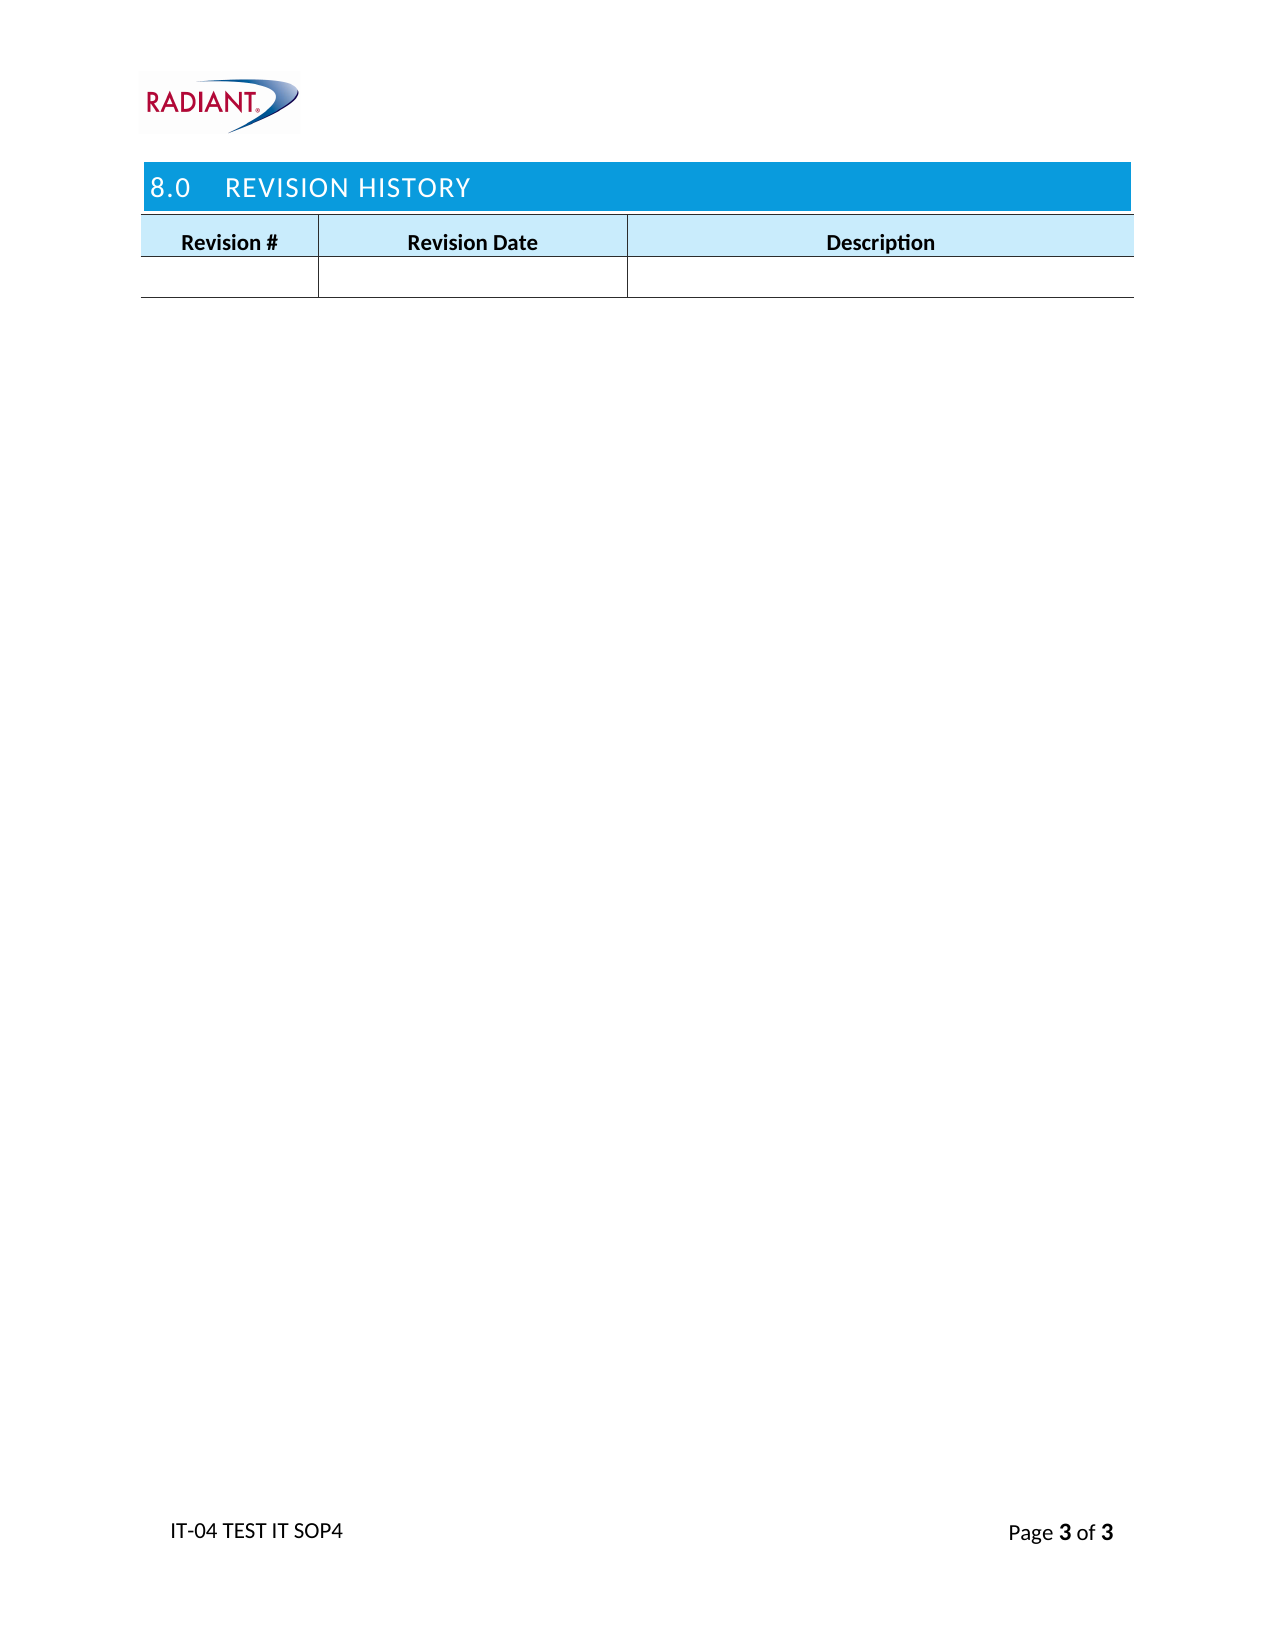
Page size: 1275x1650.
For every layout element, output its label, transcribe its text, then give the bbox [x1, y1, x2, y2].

table_header Description [628, 215, 1134, 256]
table_header Revision Date [319, 215, 627, 256]
subtitle 8.0 revision history [150, 169, 1125, 204]
table_header Revision # [141, 215, 318, 256]
picture [138, 71, 301, 134]
table_cell [319, 257, 627, 297]
table_cell [141, 257, 318, 297]
table_cell [628, 257, 1134, 297]
